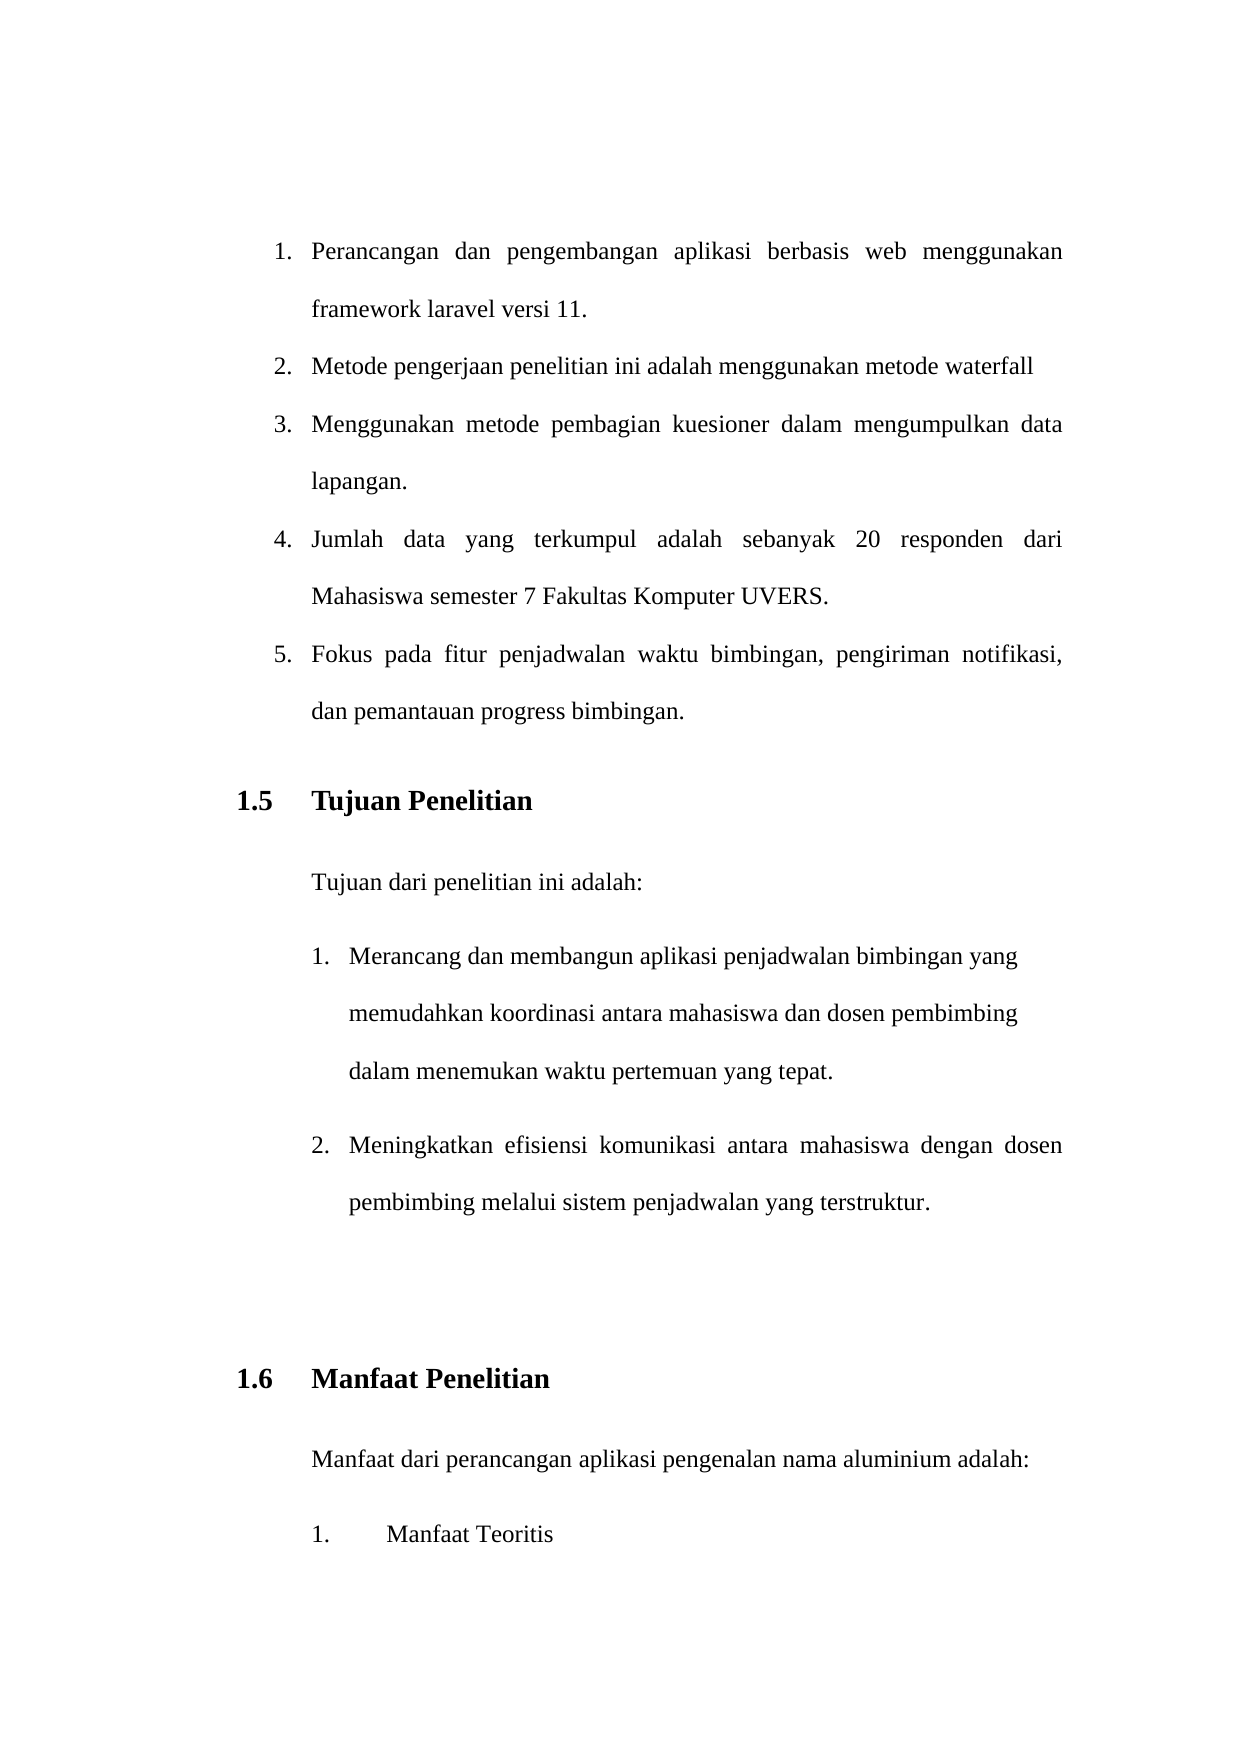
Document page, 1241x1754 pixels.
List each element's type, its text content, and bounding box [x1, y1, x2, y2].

list Meningkatkan efisiensi komunikasi antara mahasiswa dengan dosen pembimbing melalui sistem penjadwalan yang terstruktur. [311, 1130, 1063, 1216]
list Jumlah data yang terkumpul adalah sebanyak 20 responden dari Mahasiswa semester 7 Fakultas Komputer UVERS. [274, 524, 1063, 610]
list Fokus pada fitur penjadwalan waktu bimbingan, pengiriman notifikasi, dan pemantauan progress bimbingan. [274, 639, 1063, 725]
subtitle Tujuan Penelitian [236, 783, 1063, 816]
subtitle Manfaat Penelitian [236, 1361, 1063, 1394]
list Merancang dan membangun aplikasi penjadwalan bimbingan yang memudahkan koordinasi antara mahasiswa dan dosen pembimbing dalam menemukan waktu pertemuan yang tepat. [311, 941, 1063, 1084]
list Perancangan dan pengembangan aplikasi berbasis web menggunakan framework laravel versi 11. [274, 236, 1063, 322]
list Menggunakan metode pembagian kuesioner dalam mengumpulkan data lapangan. [274, 409, 1063, 495]
list Metode pengerjaan penelitian ini adalah menggunakan metode waterfall [274, 351, 1063, 380]
list Manfaat Teoritis [311, 1519, 1063, 1547]
text Manfaat dari perancangan aplikasi pengenalan nama aluminium adalah: [236, 1444, 1063, 1473]
text Tujuan dari penelitian ini adalah: [236, 867, 1063, 895]
